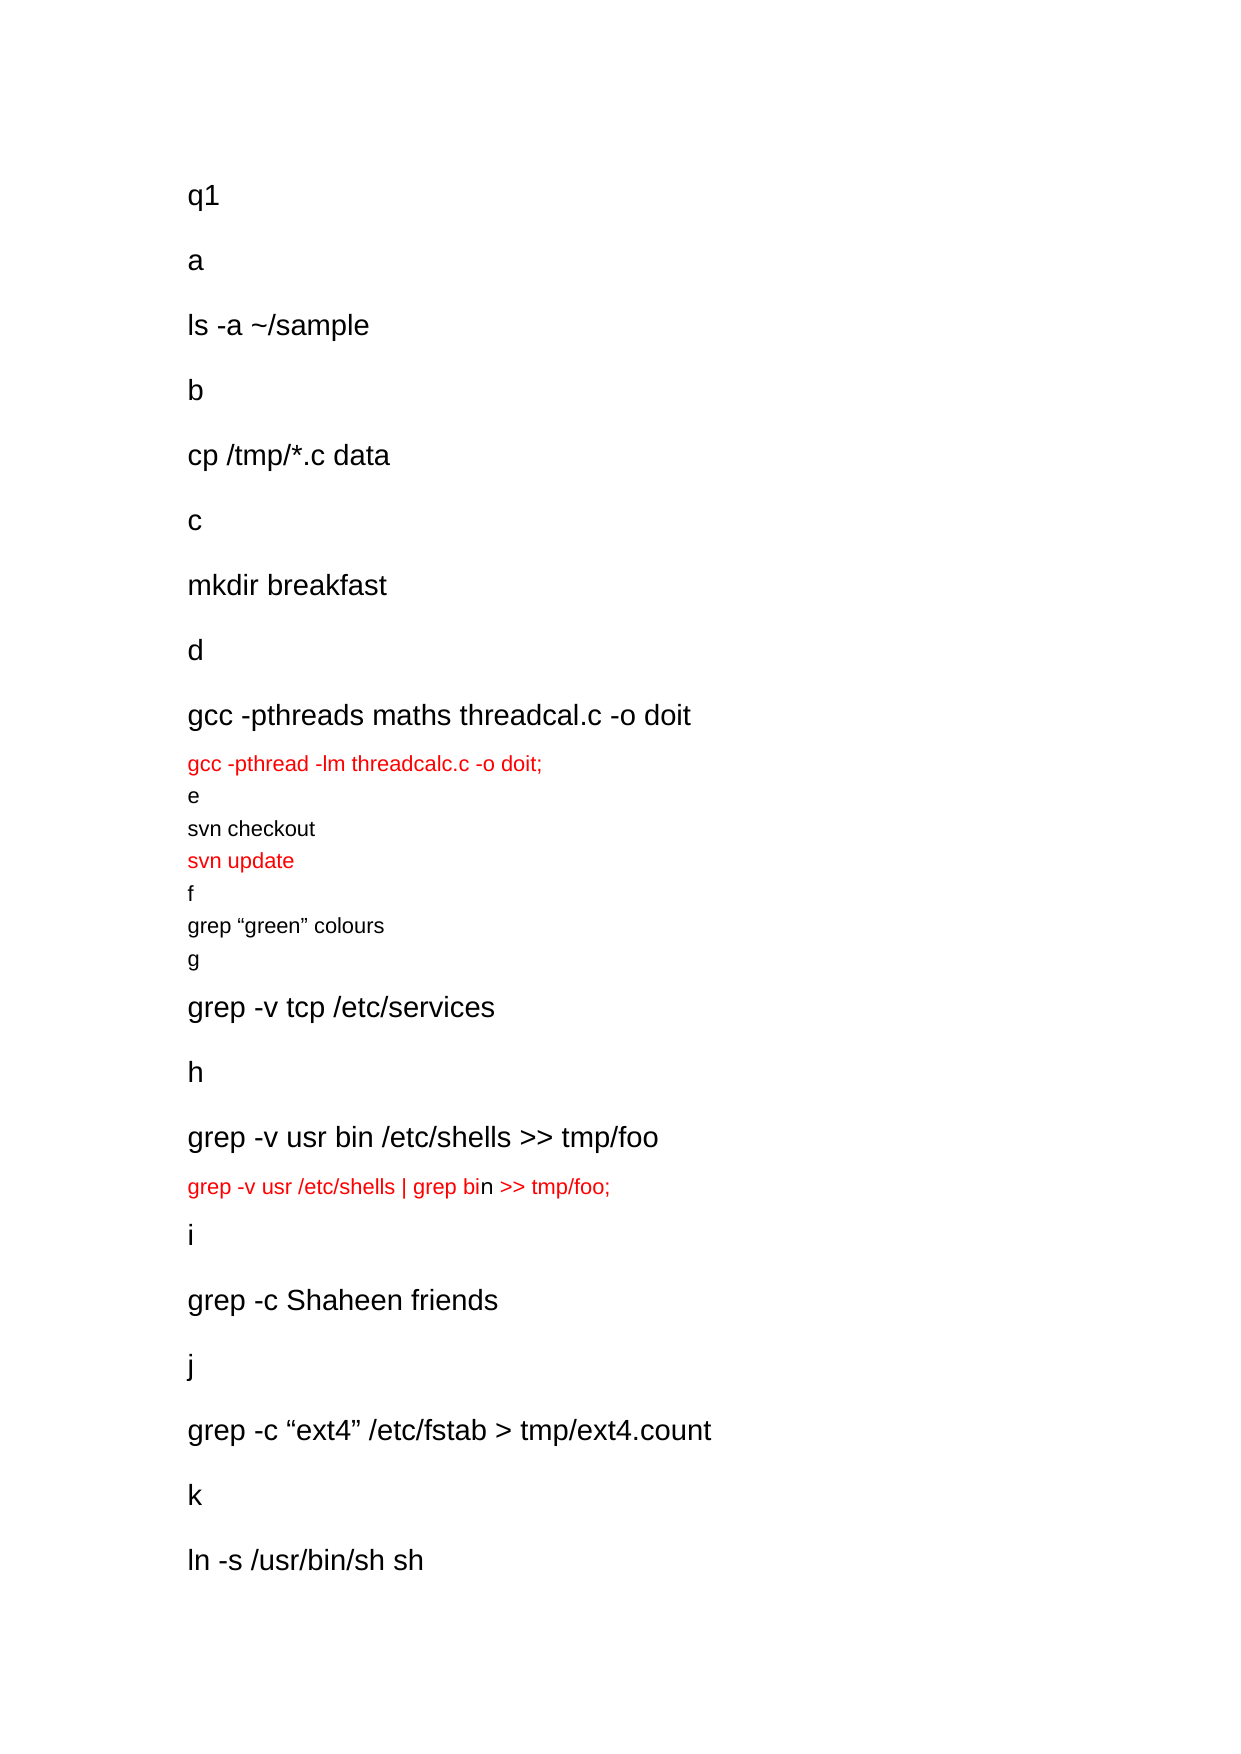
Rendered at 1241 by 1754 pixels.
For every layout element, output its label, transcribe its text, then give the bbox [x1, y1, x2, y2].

text j [187, 1332, 1053, 1397]
text ln -s /usr/bin/sh sh [187, 1527, 1053, 1592]
text a [187, 227, 1053, 292]
text ls -a ~/sample [187, 292, 1053, 357]
text f [187, 877, 1053, 909]
text cp /tmp/*.c data [187, 422, 1053, 487]
text i [187, 1202, 1053, 1267]
text grep -v usr bin /etc/shells >> tmp/foo [187, 1104, 1053, 1169]
text gcc -pthreads maths threadcal.c -o doit [187, 682, 1053, 747]
text d [187, 617, 1053, 682]
text e [187, 779, 1053, 812]
text grep -c Shaheen friends [187, 1267, 1053, 1332]
text mkdir breakfast [187, 552, 1053, 617]
text b [187, 357, 1053, 422]
text grep “green” colours [187, 909, 1053, 942]
text g [187, 942, 1053, 974]
text grep -v usr /etc/shells | grep bin >> tmp/foo; [187, 1169, 1053, 1202]
text gcc -pthread -lm threadcalc.c -o doit; [187, 747, 1053, 779]
text svn update [187, 844, 1053, 877]
text h [187, 1039, 1053, 1104]
text k [187, 1462, 1053, 1527]
text svn checkout [187, 812, 1053, 844]
text c [187, 487, 1053, 552]
text grep -v tcp /etc/services [187, 974, 1053, 1039]
text grep -c “ext4” /etc/fstab > tmp/ext4.count [187, 1397, 1053, 1462]
text q1 [187, 162, 1053, 227]
